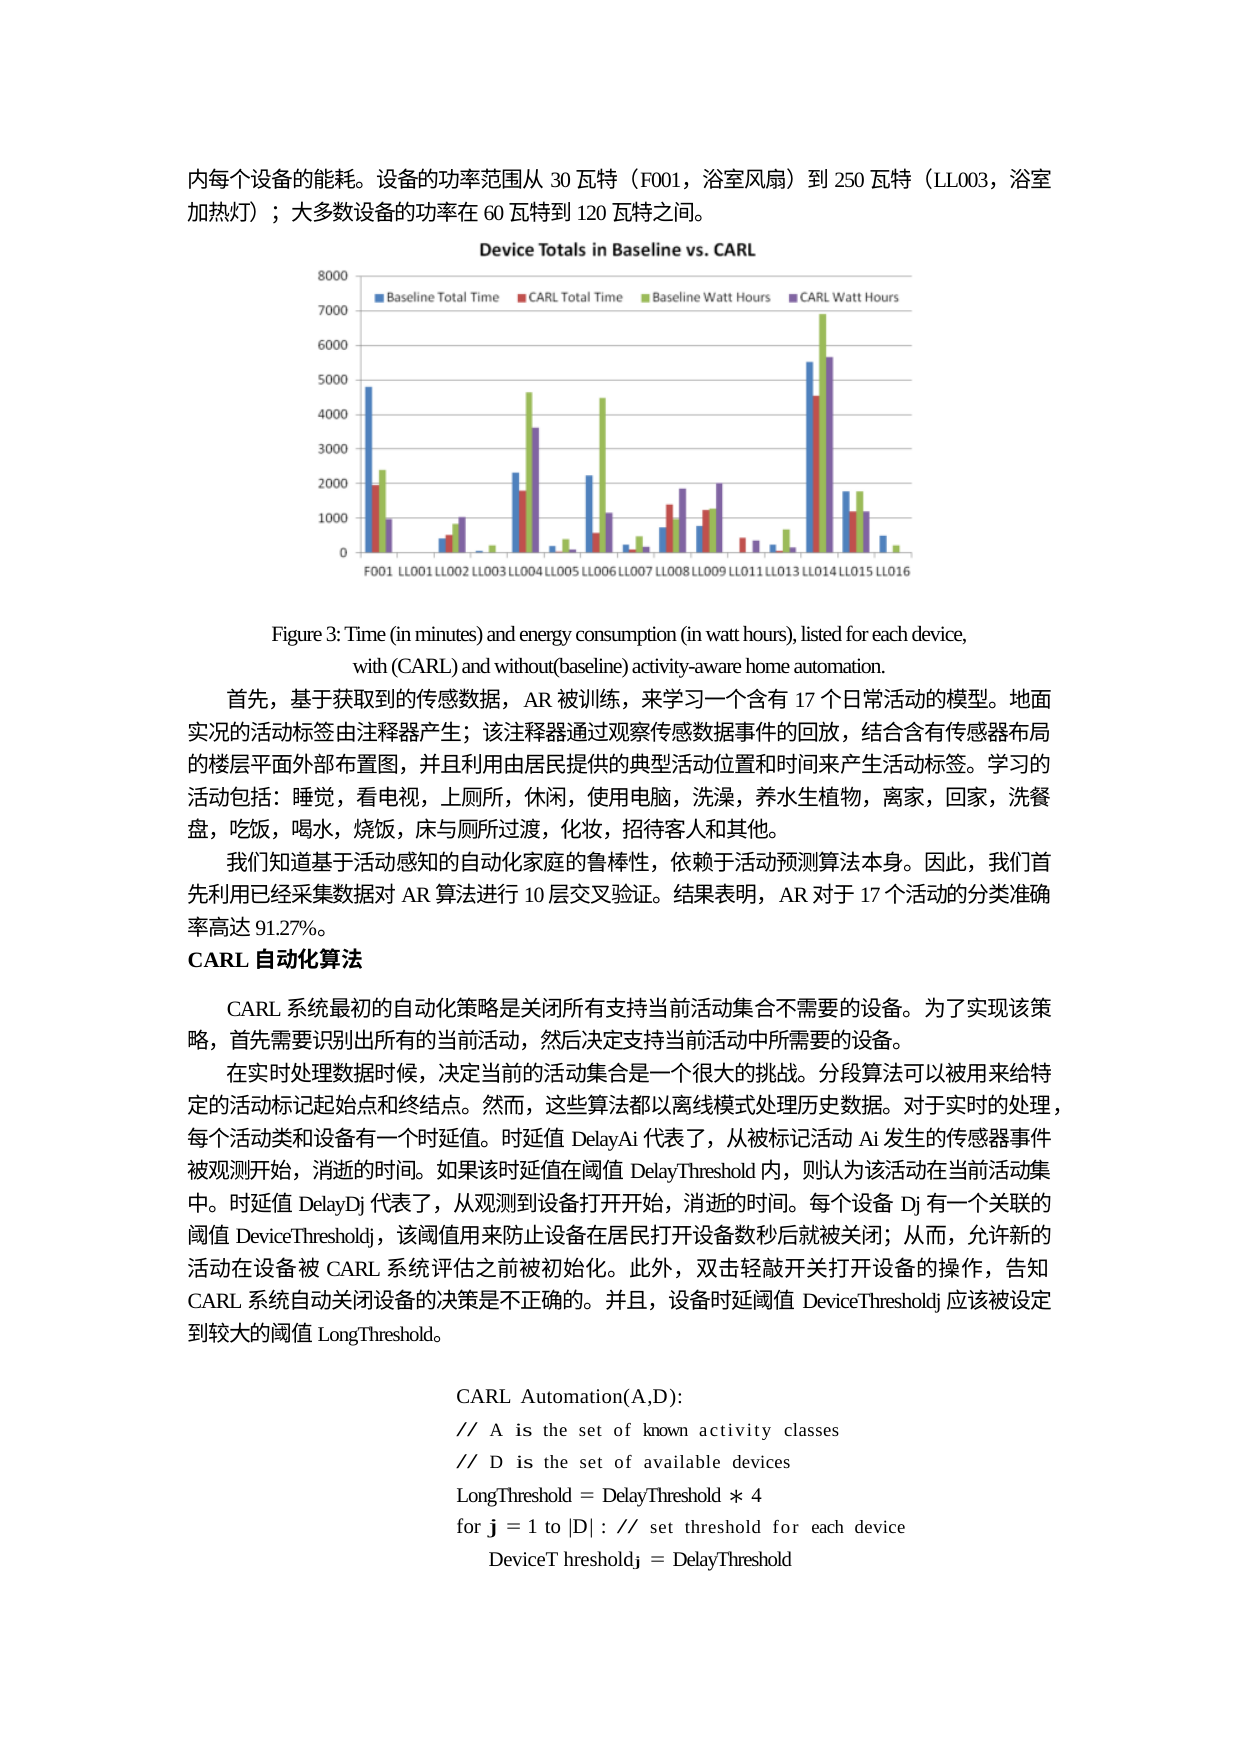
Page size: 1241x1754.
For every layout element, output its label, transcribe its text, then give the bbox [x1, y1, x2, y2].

text LongThreshold = DelayThreshold ∗ 4 [456, 1478, 1053, 1510]
text // D is the set of available devices [456, 1445, 1053, 1478]
text CARL系统最初的自动化策略是关闭所有支持当前活动集合不需要的设备。为了实现该策略，首先需要识别出所有的当前活动，然后决定支持当前活动中所需要的设备。 [187, 990, 1053, 1055]
picture [300, 227, 939, 598]
text CARL自动化算法 [187, 942, 1053, 974]
text DeviceT hresholdj = DelayThreshold [456, 1543, 1053, 1575]
text // A is the set of known activity classes [456, 1413, 1053, 1445]
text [187, 162, 1053, 227]
text 在实时处理数据时候，决定当前的活动集合是一个很大的挑战。分段算法可以被用来给特定的活动标记起始点和终结点。然而，这些算法都以离线模式处理历史数据。对于实时的处理，每个活动类和设备有一个时延值。时延值DelayAi代表了，从被标记活动Ai发生的传感器事件被观测开始，消逝的时间。如果该时延值在阈值DelayThreshold内，则认为该活动在当前活动集中。时延值DelayDj代表了，从观测到设备打开开始，消逝的时间。每个设备Dj有一个关联的阈值DeviceThresholdj，该阈值用来防止设备在居民打开设备数秒后就被关闭；从而，允许新的活动在设备被CARL系统评估之前被初始化。此外，双击轻敲开关打开设备的操作，告知CARL系统自动关闭设备的决策是不正确的。并且，设备时延阈值DeviceThresholdj应该被设定到较大的阈值LongThreshold。 [187, 1055, 1053, 1348]
table_cell Figure 3: Time (in minutes) and energy consumption (in watt hours), listed for each device, with (CARL) and without(baseline) activity-aware home automation. [188, 617, 1052, 682]
text 我们知道基于活动感知的自动化家庭的鲁棒性，依赖于活动预测算法本身。因此，我们首先利用已经采集数据对AR算法进行10层交叉验证。结果表明，AR对于17个活动的分类准确率高达91.27%。 [187, 844, 1053, 942]
text CARL Automation(A,D): [456, 1380, 1053, 1413]
text 首先，基于获取到的传感数据，AR被训练，来学习一个含有17个日常活动的模型。地面实况的活动标签由注释器产生；该注释器通过观察传感数据事件的回放，结合含有传感器布局的楼层平面外部布置图，并且利用由居民提供的典型活动位置和时间来产生活动标签。学习的活动包括：睡觉，看电视，上厕所，休闲，使用电脑，洗澡，养水生植物，离家，回家，洗餐盘，吃饭，喝水，烧饭，床与厕所过渡，化妆，招待客人和其他。 [187, 682, 1053, 844]
table_header [188, 227, 1052, 617]
text for j = 1 to |D| : // set threshold for each device [456, 1510, 1053, 1543]
